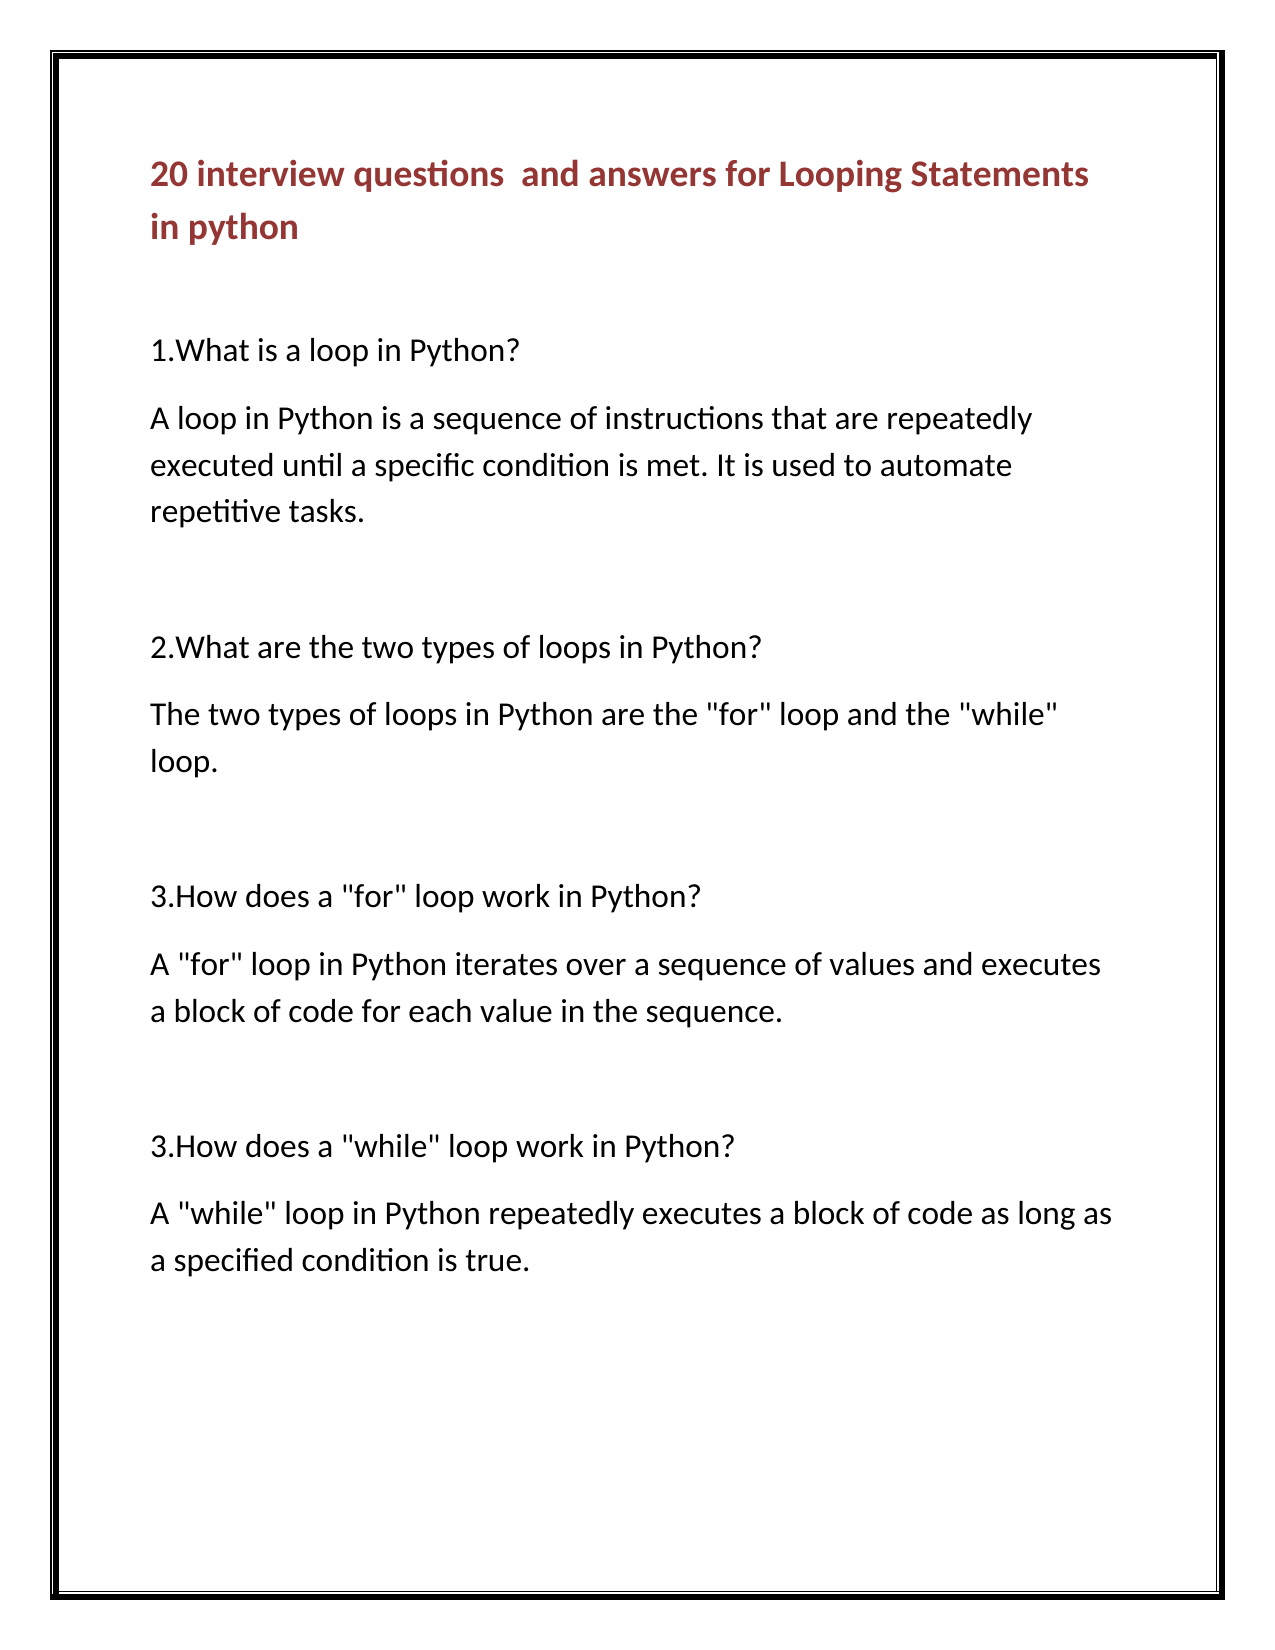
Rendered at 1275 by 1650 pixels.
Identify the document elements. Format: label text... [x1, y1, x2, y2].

text A loop in Python is a sequence of instructions that are repeatedly executed until a specific condition is met. It is used to automate repetitive tasks. [150, 397, 1125, 531]
text 3.How does a "for" loop work in Python? [150, 875, 1125, 916]
text 20 interview questions and answers for Looping Statements in python [150, 150, 1125, 248]
text A "for" loop in Python iterates over a sequence of values and executes a block of code for each value in the sequence. [150, 943, 1125, 1030]
text 1.What is a loop in Python? [150, 329, 1125, 370]
text The two types of loops in Python are the "for" loop and the "while" loop. [150, 693, 1125, 781]
text 2.What are the two types of loops in Python? [150, 626, 1125, 666]
text 3.How does a "while" loop work in Python? [150, 1125, 1125, 1166]
text A "while" loop in Python repeatedly executes a block of code as long as a specified condition is true. [150, 1192, 1125, 1280]
